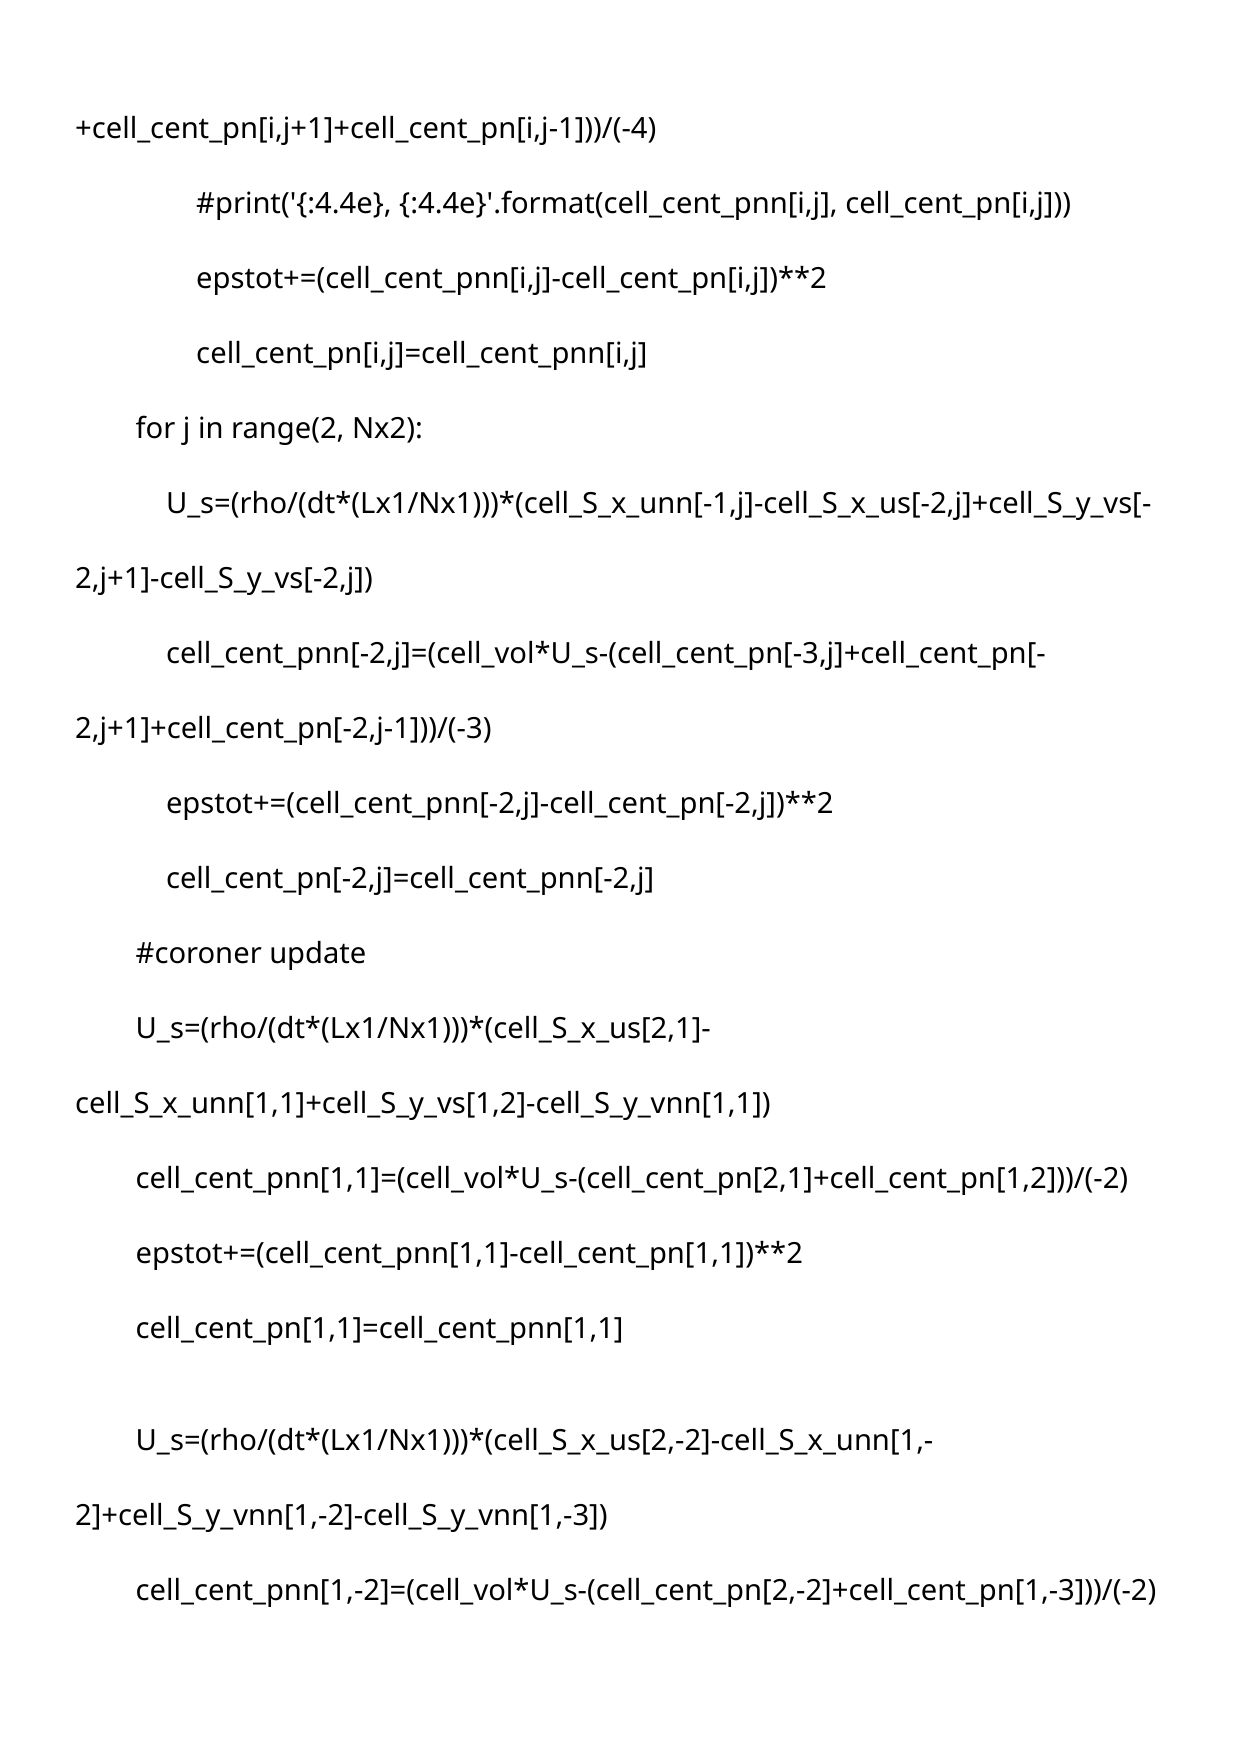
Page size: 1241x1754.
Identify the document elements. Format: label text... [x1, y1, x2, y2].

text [75, 89, 1165, 164]
text epstot+=(cell_cent_pnn[-2,j]-cell_cent_pn[-2,j])**2 [75, 764, 1165, 839]
text cell_cent_pnn[1,-2]=(cell_vol*U_s-(cell_cent_pn[2,-2]+cell_cent_pn[1,-3]))/(-2) [75, 1552, 1165, 1627]
text for j in range(2, Nx2): [75, 389, 1165, 464]
text cell_cent_pn[1,1]=cell_cent_pnn[1,1] [75, 1289, 1165, 1364]
text #print('{:4.4e}, {:4.4e}'.format(cell_cent_pnn[i,j], cell_cent_pn[i,j])) [75, 164, 1165, 239]
text U_s=(rho/(dt*(Lx1/Nx1)))*(cell_S_x_us[2,1]-cell_S_x_unn[1,1]+cell_S_y_vs[1,2]-cell_S_y_vnn[1,1]) [75, 989, 1165, 1139]
text cell_cent_pnn[1,1]=(cell_vol*U_s-(cell_cent_pn[2,1]+cell_cent_pn[1,2]))/(-2) [75, 1139, 1165, 1214]
text cell_cent_pnn[-2,j]=(cell_vol*U_s-(cell_cent_pn[-3,j]+cell_cent_pn[-2,j+1]+cell_cent_pn[-2,j-1]))/(-3) [75, 614, 1165, 764]
text #coroner update [75, 914, 1165, 989]
text epstot+=(cell_cent_pnn[i,j]-cell_cent_pn[i,j])**2 [75, 239, 1165, 314]
text epstot+=(cell_cent_pnn[1,1]-cell_cent_pn[1,1])**2 [75, 1214, 1165, 1289]
text U_s=(rho/(dt*(Lx1/Nx1)))*(cell_S_x_us[2,-2]-cell_S_x_unn[1,-2]+cell_S_y_vnn[1,-2]-cell_S_y_vnn[1,-3]) [75, 1402, 1165, 1552]
text cell_cent_pn[-2,j]=cell_cent_pnn[-2,j] [75, 839, 1165, 914]
text cell_cent_pn[i,j]=cell_cent_pnn[i,j] [75, 314, 1165, 389]
text U_s=(rho/(dt*(Lx1/Nx1)))*(cell_S_x_unn[-1,j]-cell_S_x_us[-2,j]+cell_S_y_vs[-2,j+1]-cell_S_y_vs[-2,j]) [75, 464, 1165, 614]
